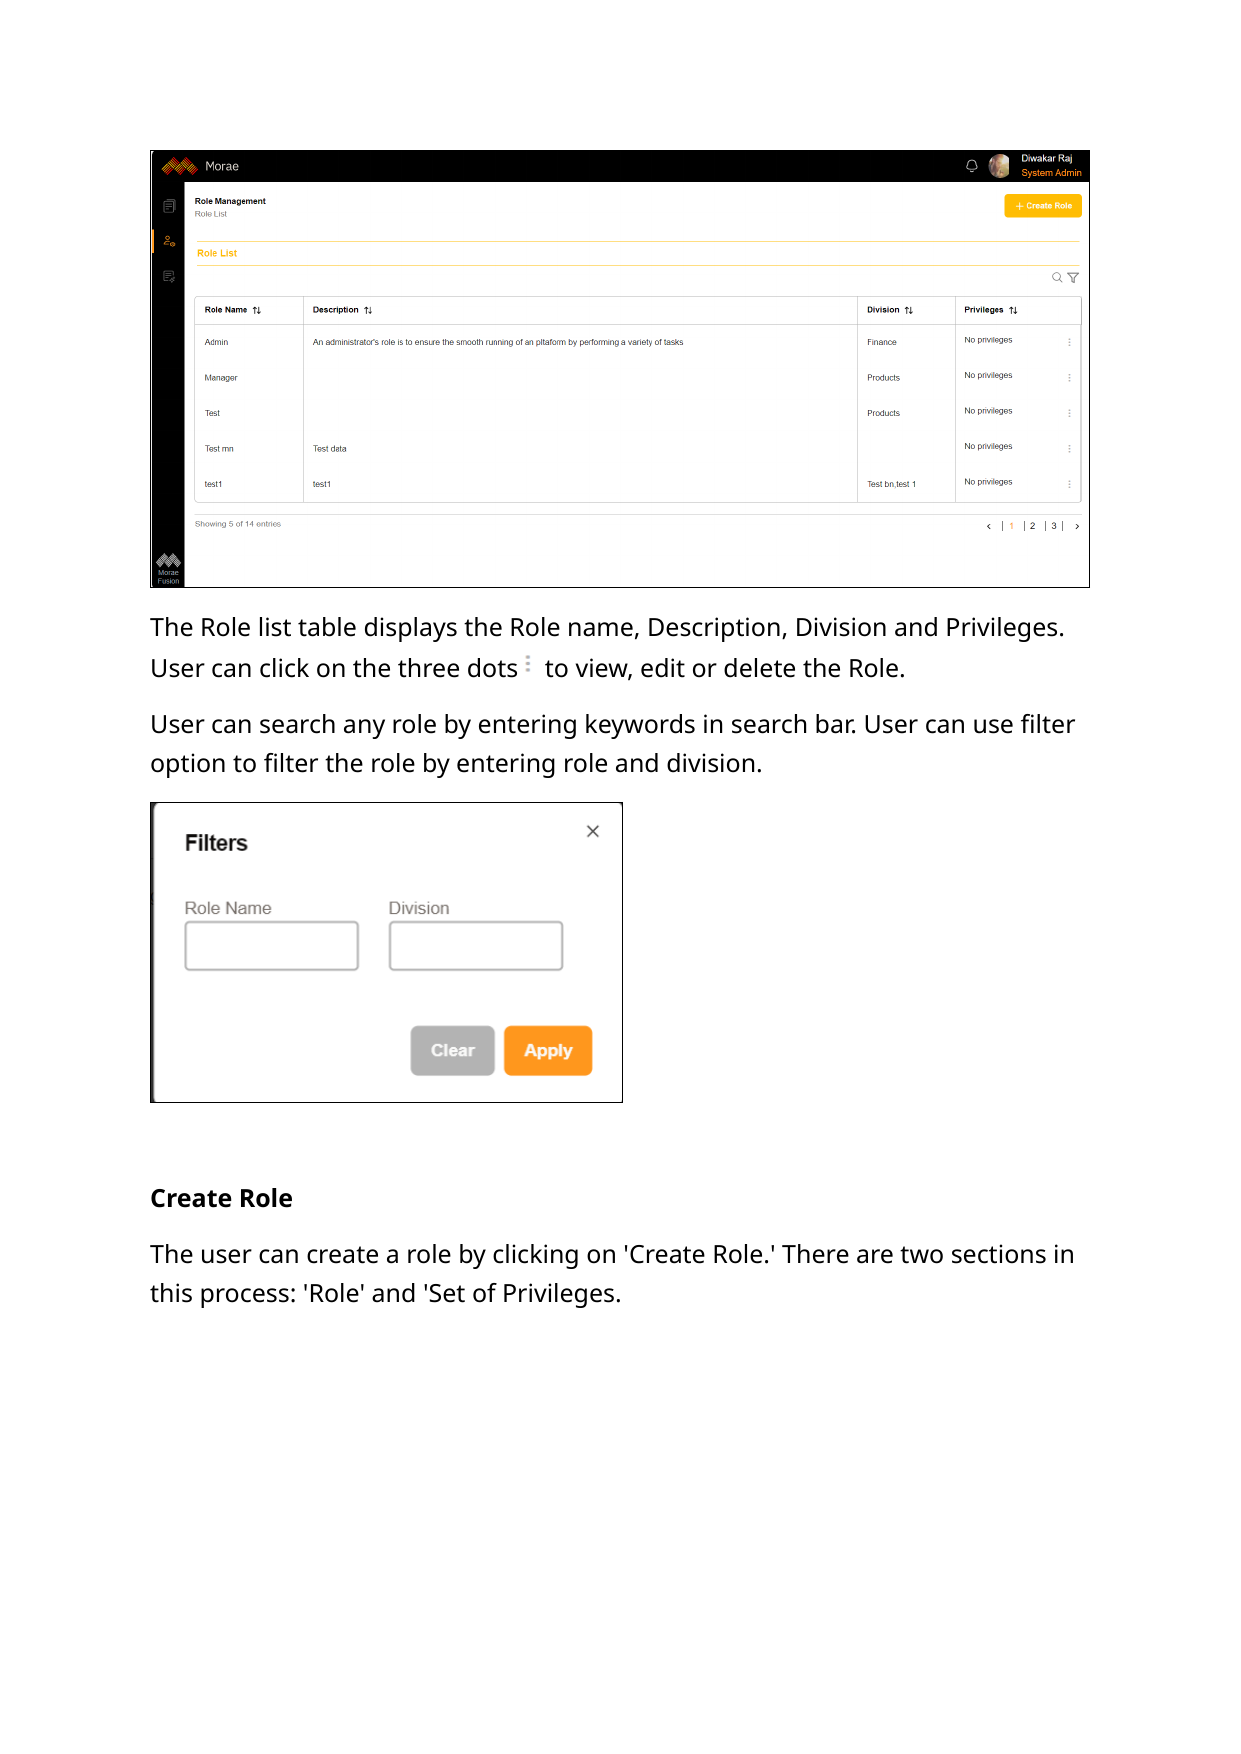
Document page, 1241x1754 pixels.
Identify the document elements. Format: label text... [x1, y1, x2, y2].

picture [151, 803, 622, 1102]
picture [518, 648, 539, 678]
text Create Role [150, 1180, 1090, 1214]
text The user can create a role by clicking on 'Create Role.' There are two sections in this process: 'Role' and 'Set of Privileges. [150, 1236, 1090, 1309]
text User can search any role by entering keywords in search bar. User can use filter option to filter the role by entering role and division. [150, 707, 1090, 780]
picture [151, 151, 1089, 587]
text The Role list table displays the Role name, Description, Division and Privileges. User can click on the three dots to view, edit or delete the Role. [150, 609, 1090, 685]
